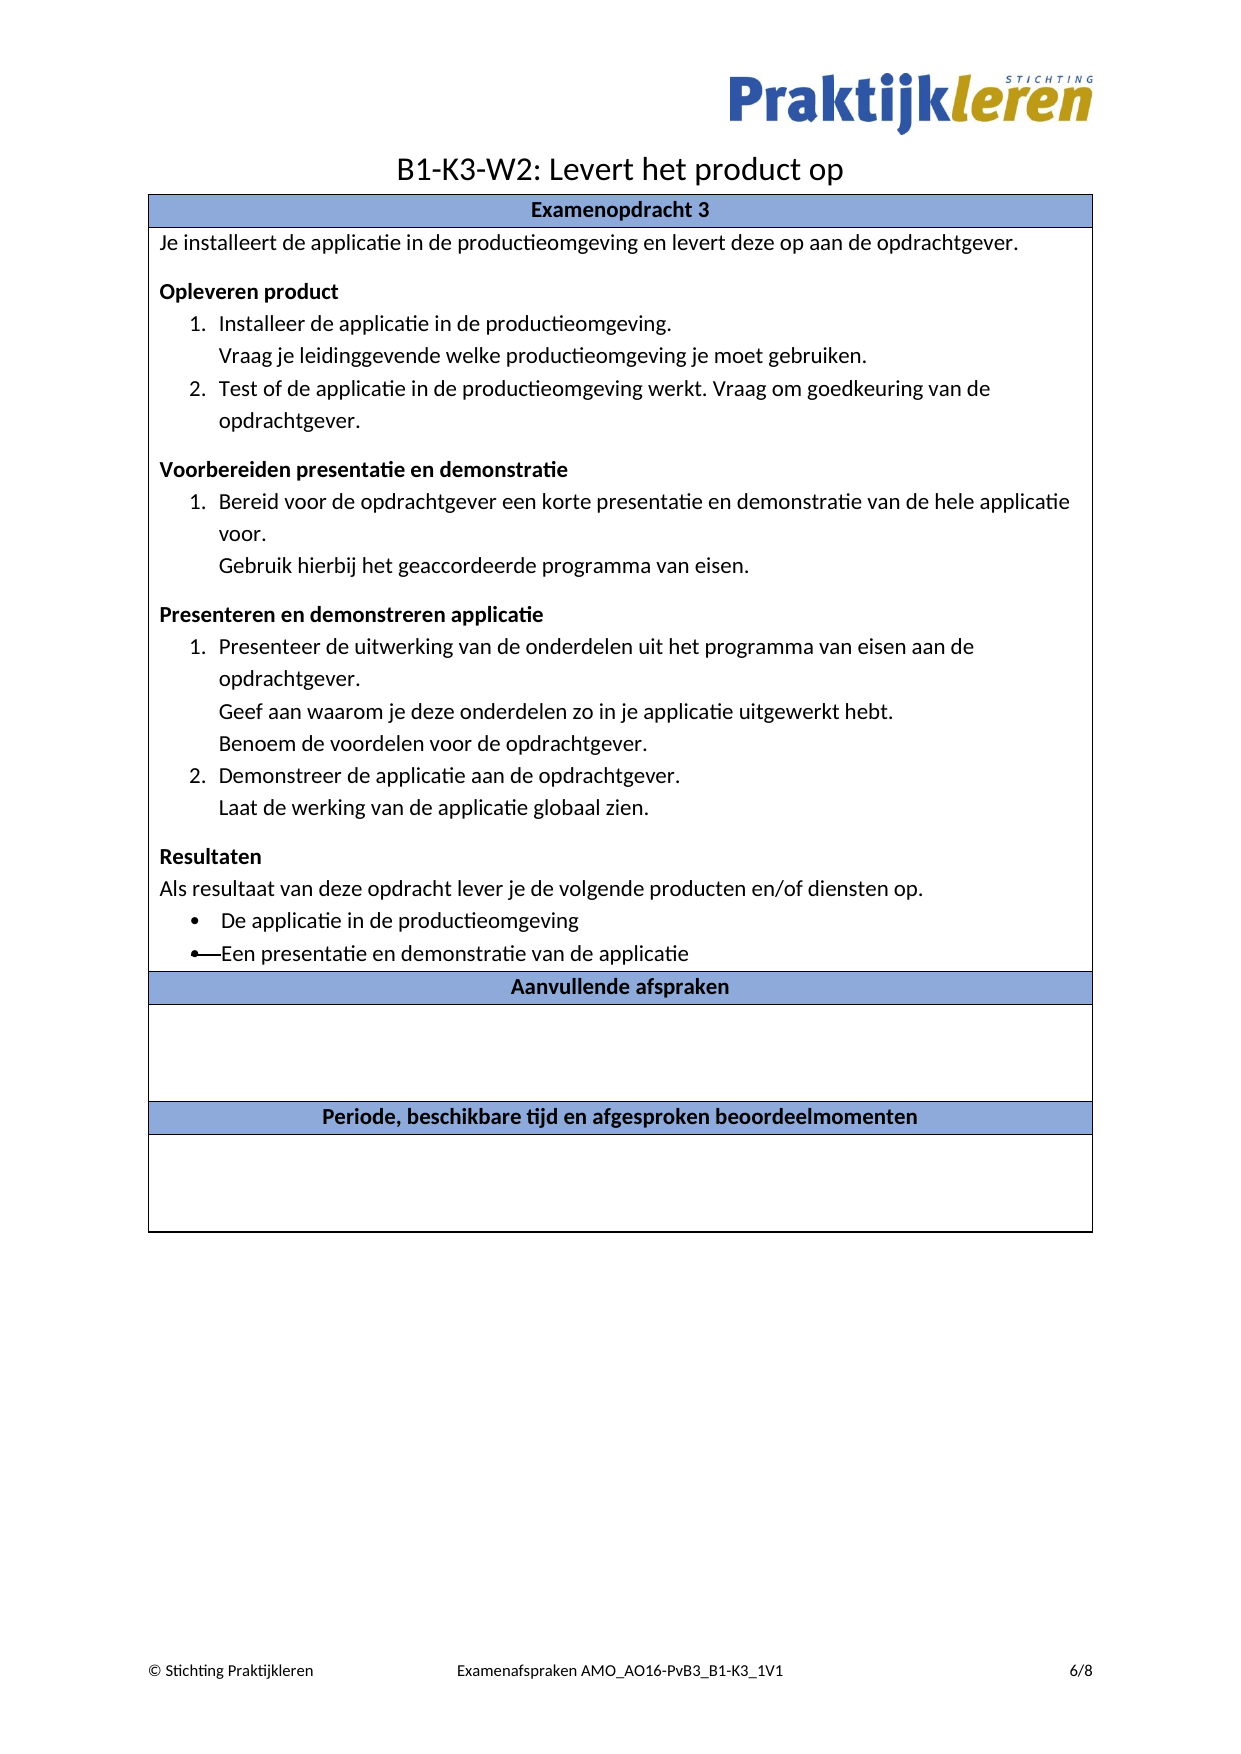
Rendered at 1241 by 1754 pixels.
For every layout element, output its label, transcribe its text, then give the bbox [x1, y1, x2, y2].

table_cell Aanvullende afspraken [149, 972, 1092, 1004]
table_cell Periode, beschikbare tijd en afgesproken beoordeelmomenten [149, 1102, 1092, 1134]
text B1-K3-W2: Levert het product op [148, 148, 1093, 188]
table_cell Je installeert de applicatie in de productieomgeving en levert deze op aan de opdrachtgever. Opleveren product Installeer de applicatie in de productieomgeving. Vraag je leidinggevende welke productieomgeving je moet gebruiken. Test of de applicatie in de productieomgeving werkt. Vraag om goedkeuring van de opdrachtgever. Voorbereiden presentatie en demonstratie Bereid voor de opdrachtgever een korte presentatie en demonstratie van de hele applicatie voor. Gebruik hierbij het geaccordeerde programma van eisen. Presenteren en demonstreren applicatie Presenteer de uitwerking van de onderdelen uit het programma van eisen aan de opdrachtgever. Geef aan waarom je deze onderdelen zo in je applicatie uitgewerkt hebt. Benoem de voordelen voor de opdrachtgever. Demonstreer de applicatie aan de opdrachtgever. Laat de werking van de applicatie globaal zien. Resultaten Als resultaat van deze opdracht lever je de volgende producten en/of diensten op. De applicatie in de productieomgeving Een presentatie en demonstratie van de applicatie [149, 228, 1092, 971]
table_cell [149, 1005, 1092, 1101]
picture [730, 73, 1093, 135]
table_cell [149, 1135, 1092, 1231]
table_header Examenopdracht 3 [149, 195, 1092, 227]
